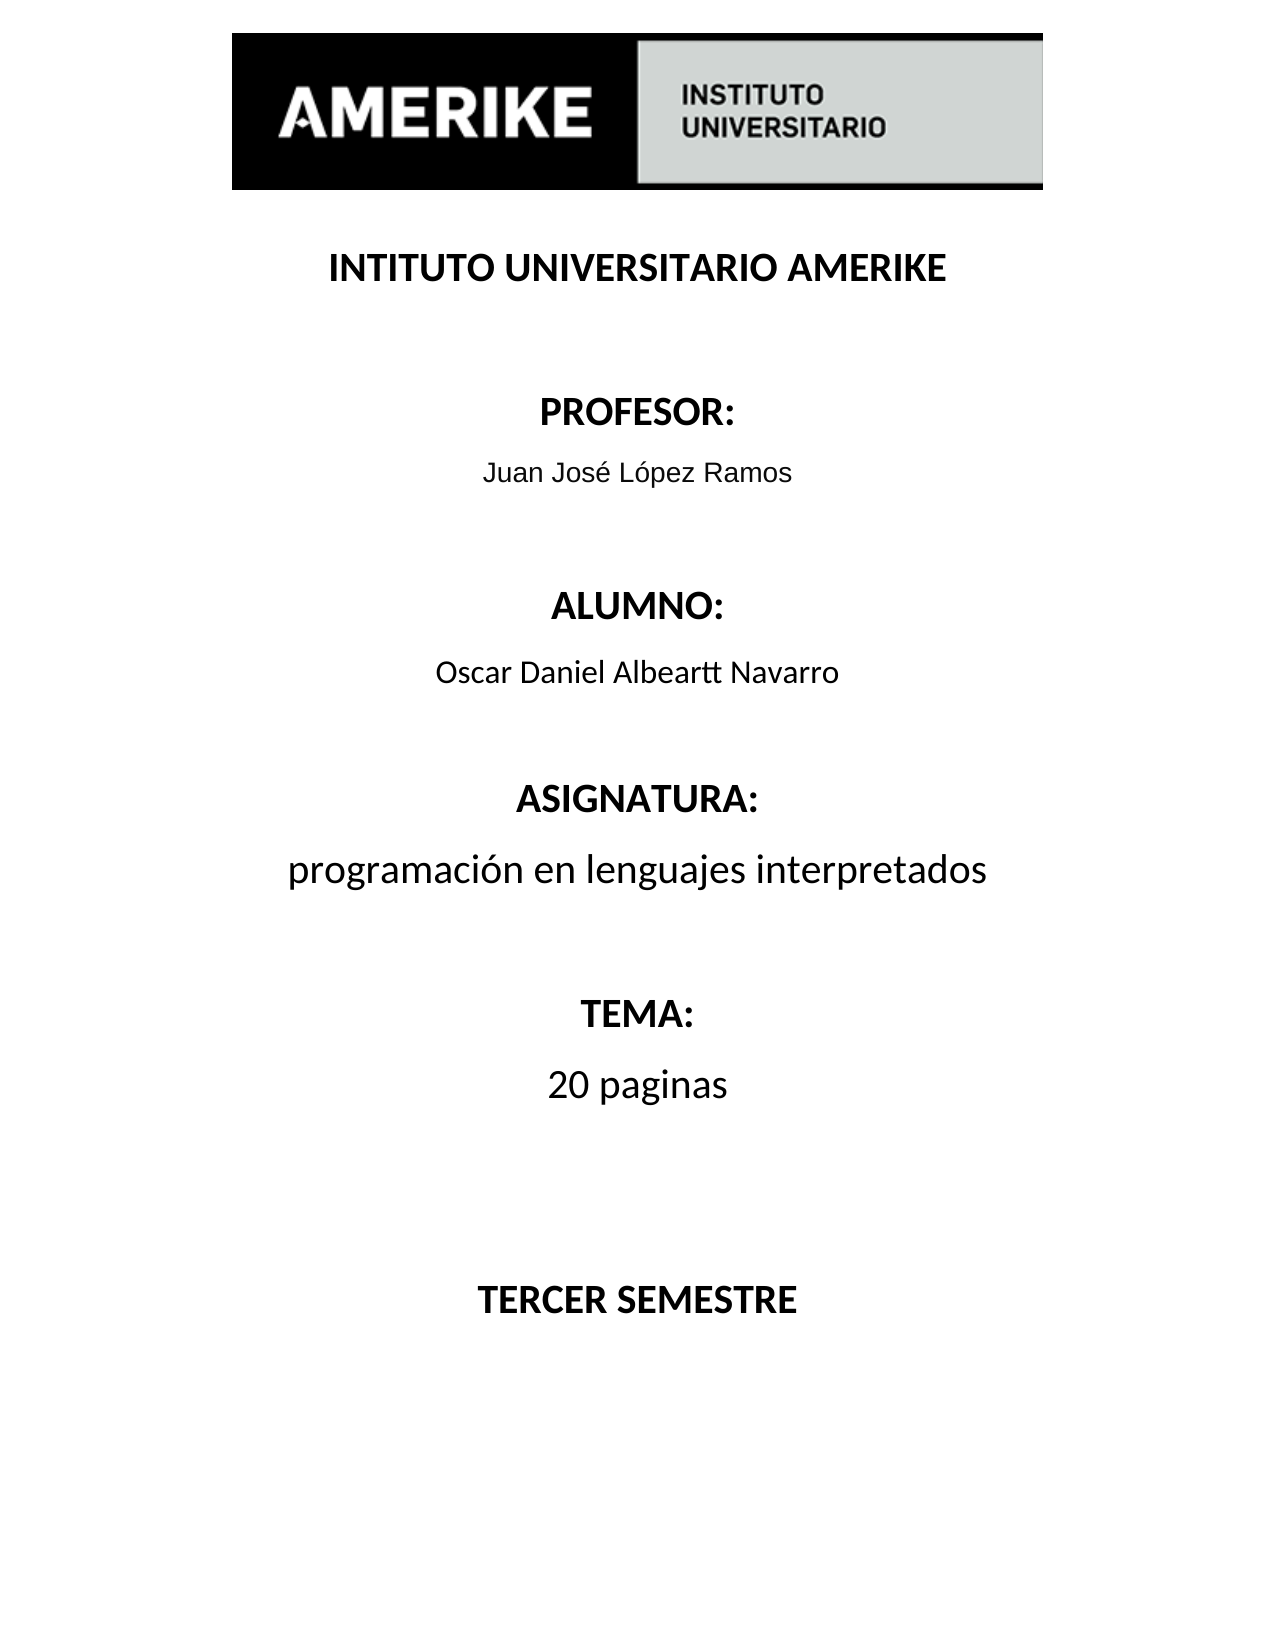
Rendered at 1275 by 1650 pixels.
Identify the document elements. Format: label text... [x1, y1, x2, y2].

picture [232, 33, 1043, 190]
text Juan José López Ramos [177, 456, 1098, 488]
text programación en lenguajes interpretados [177, 843, 1098, 894]
text INTITUTO UNIVERSITARIO AMERIKE [177, 241, 1098, 292]
text PROFESOR: [177, 384, 1098, 435]
text TEMA: [177, 987, 1098, 1037]
text Oscar Daniel Albeartt Navarro [177, 651, 1098, 691]
text ASIGNATURA: [177, 772, 1098, 823]
text 20 paginas [177, 1058, 1098, 1109]
text TERCER SEMESTRE [177, 1273, 1098, 1324]
text ALUMNO: [177, 579, 1098, 630]
